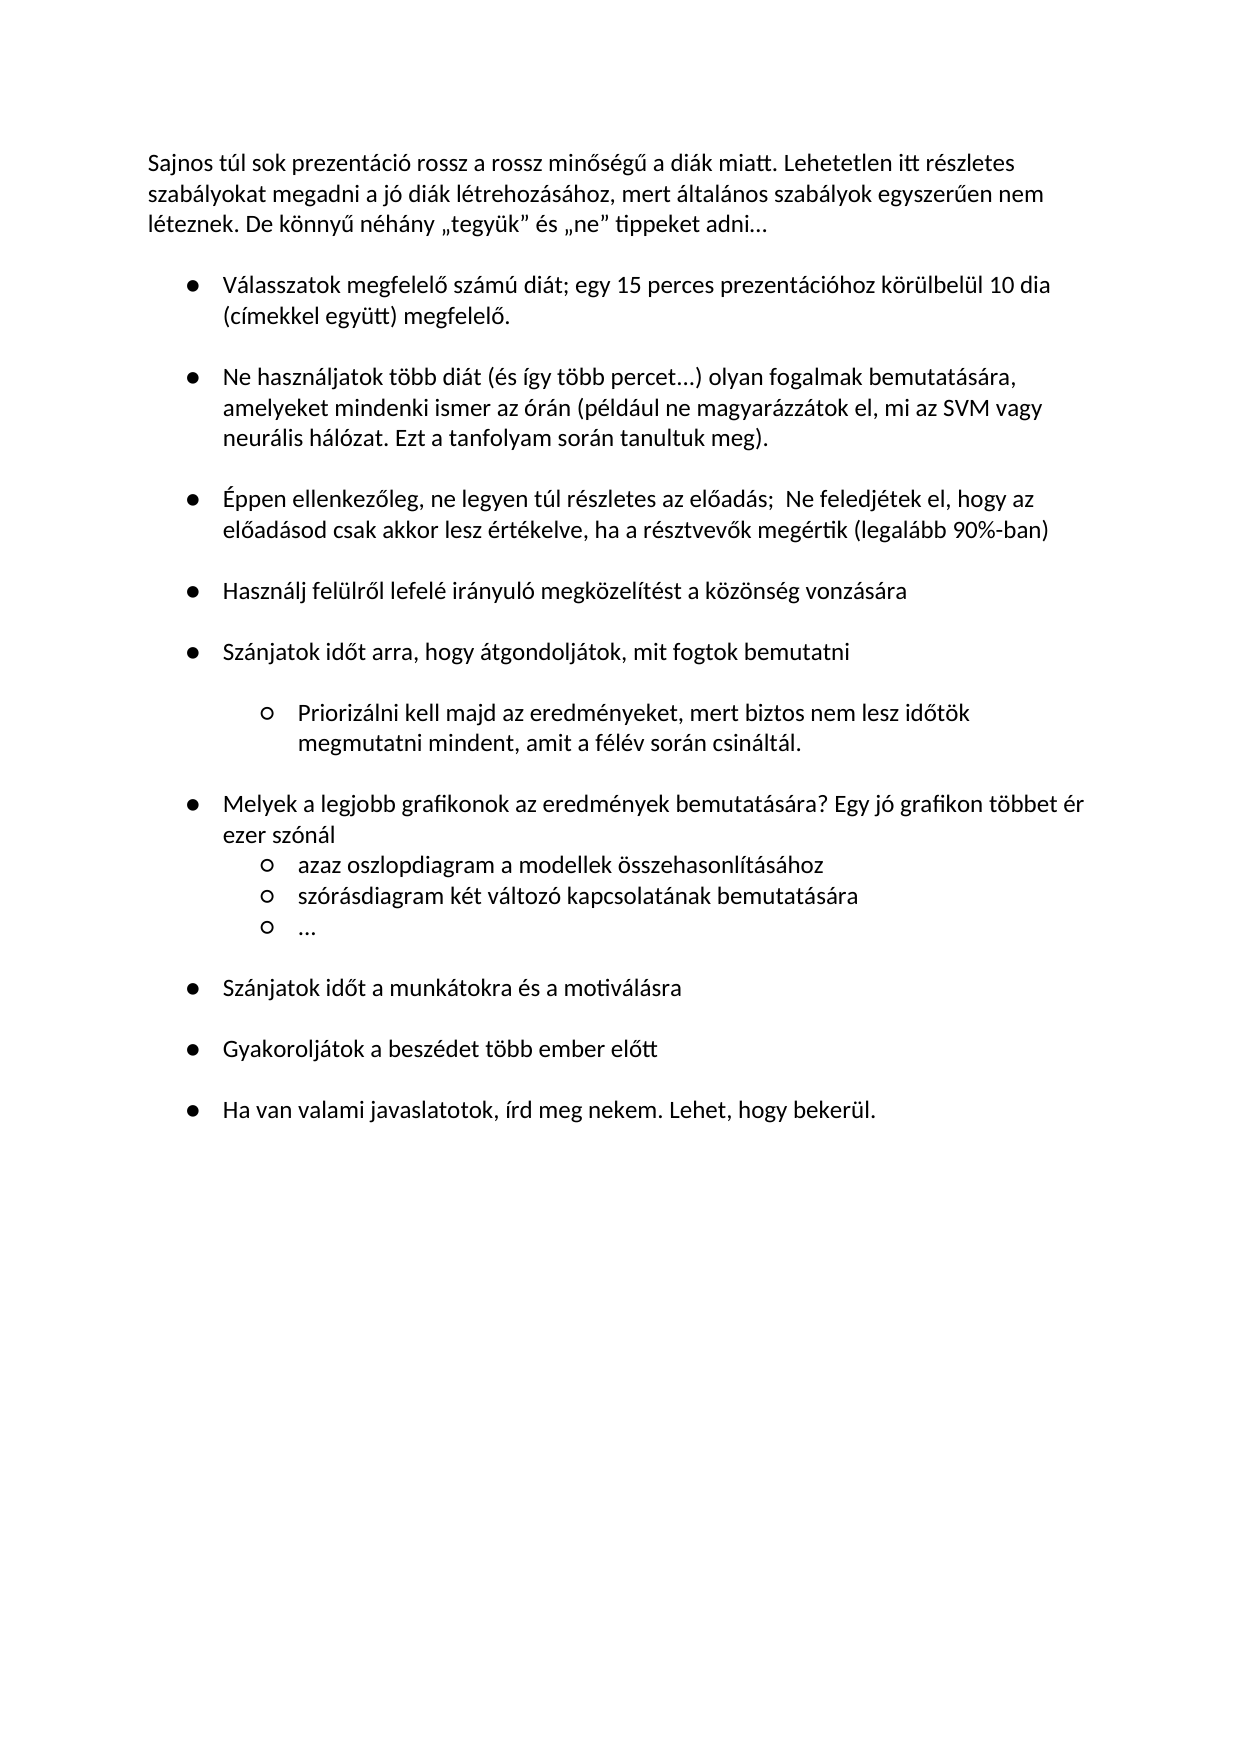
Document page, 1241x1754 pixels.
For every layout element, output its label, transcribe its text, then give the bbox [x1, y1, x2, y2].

list Ha van valami javaslatotok, írd meg nekem. Lehet, hogy bekerül. [185, 1094, 1093, 1124]
list Szánjatok időt a munkátokra és a motiválásra [185, 972, 1093, 1002]
list Használj felülről lefelé irányuló megközelítést a közönség vonzására [185, 575, 1093, 605]
list Ne használjatok több diát (és így több percet...) olyan fogalmak bemutatására, amelyeket mindenki ismer az órán (például ne magyarázzátok el, mi az SVM vagy neurális hálózat. Ezt a tanfolyam során tanultuk meg). [185, 361, 1093, 453]
list Válasszatok megfelelő számú diát; egy 15 perces prezentációhoz körülbelül 10 dia (címekkel együtt) megfelelő. [185, 270, 1093, 331]
list Szánjatok időt arra, hogy átgondoljátok, mit fogtok bemutatni [185, 636, 1093, 666]
list Éppen ellenkezőleg, ne legyen túl részletes az előadás; Ne feledjétek el, hogy az előadásod csak akkor lesz értékelve, ha a résztvevők megértik (legalább 90%-ban) [185, 483, 1093, 544]
list azaz oszlopdiagram a modellek összehasonlításához [260, 849, 1093, 880]
list Priorizálni kell majd az eredményeket, mert biztos nem lesz időtök megmutatni mindent, amit a félév során csináltál. [260, 697, 1093, 758]
list szórásdiagram két változó kapcsolatának bemutatására [260, 880, 1093, 911]
list Melyek a legjobb grafikonok az eredmények bemutatására? Egy jó grafikon többet ér ezer szónál [185, 788, 1093, 849]
list ... [260, 911, 1093, 941]
list Gyakoroljátok a beszédet több ember előtt [185, 1033, 1093, 1063]
text Sajnos túl sok prezentáció rossz a rossz minőségű a diák miatt. Lehetetlen itt részletes szabályokat megadni a jó diák létrehozásához, mert általános szabályok egyszerűen nem léteznek. De könnyű néhány „tegyük” és „ne” tippeket adni… [148, 148, 1093, 239]
